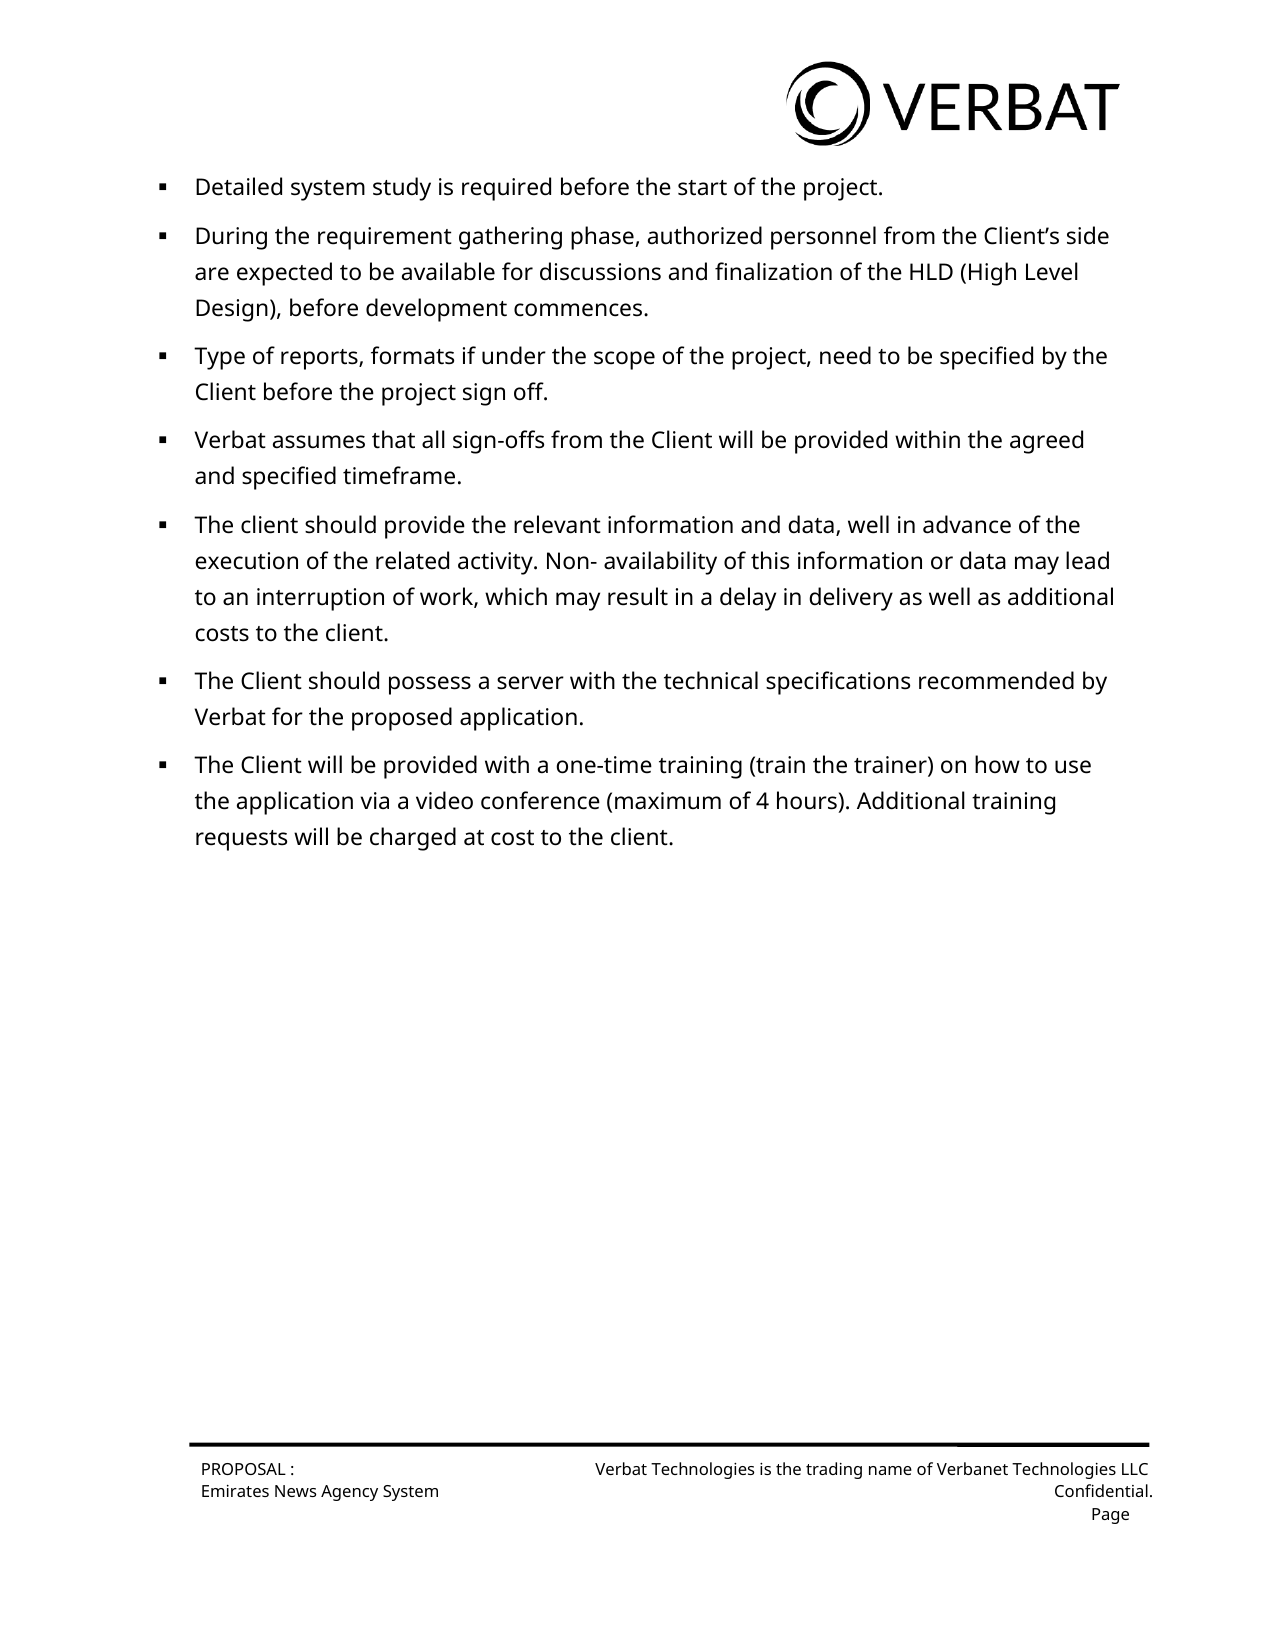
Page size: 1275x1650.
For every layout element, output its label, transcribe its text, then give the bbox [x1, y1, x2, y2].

picture [782, 57, 1121, 146]
list Type of reports, formats if under the scope of the project, need to be specified by the Client before the project sign off. [157, 340, 1125, 407]
list The Client will be provided with a one-time training (train the trainer) on how to use the application via a video conference (maximum of 4 hours). Additional training requests will be charged at cost to the client. [157, 749, 1125, 852]
list Detailed system study is required before the start of the project. [157, 171, 1125, 202]
list Verbat assumes that all sign-offs from the Client will be provided within the agreed and specified timeframe. [157, 424, 1125, 492]
list The Client should possess a server with the technical specifications recommended by Verbat for the proposed application. [157, 665, 1125, 732]
list The client should provide the relevant information and data, well in advance of the execution of the related activity. Non- availability of this information or data may lead to an interruption of work, which may result in a delay in delivery as well as additional costs to the client. [157, 509, 1125, 648]
list During the requirement gathering phase, authorized personnel from the Client’s side are expected to be available for discussions and finalization of the HLD (High Level Design), before development commences. [157, 220, 1125, 323]
